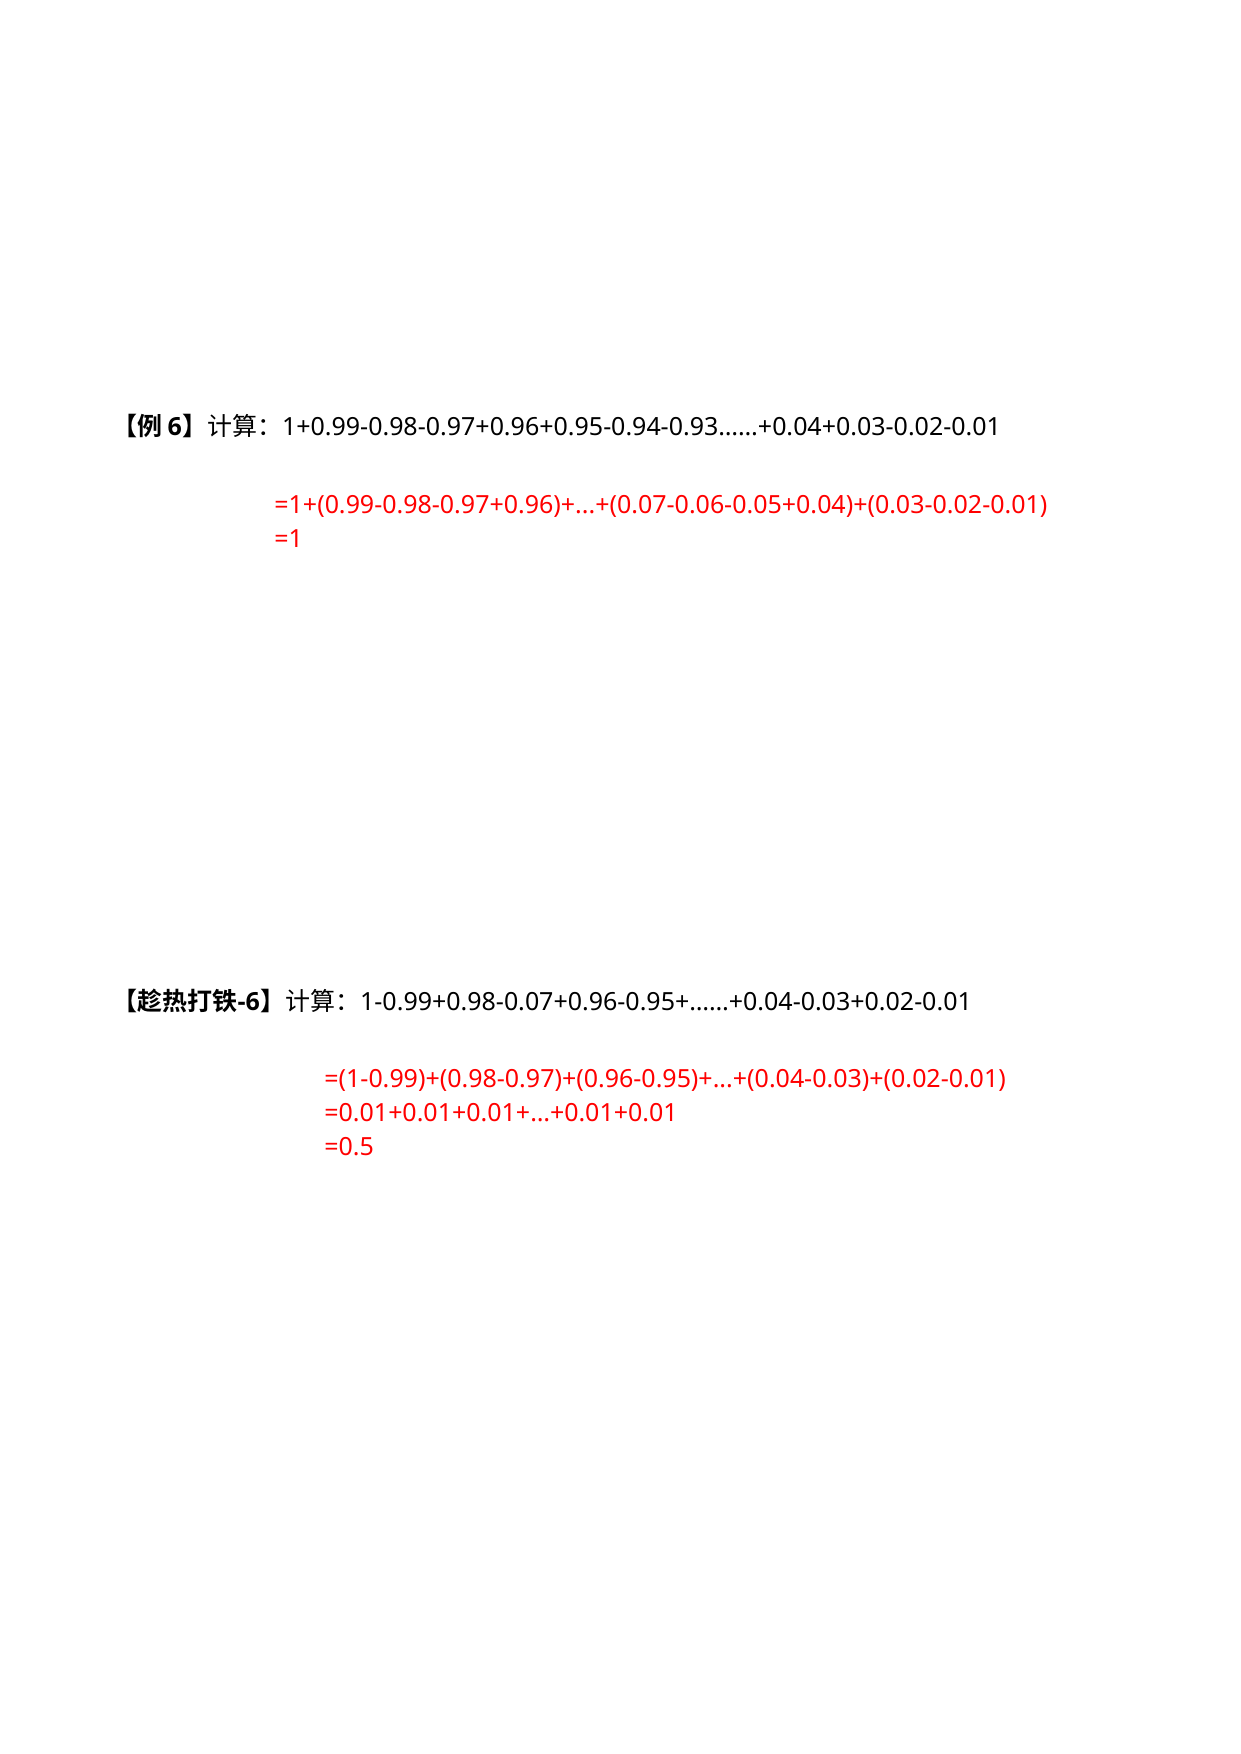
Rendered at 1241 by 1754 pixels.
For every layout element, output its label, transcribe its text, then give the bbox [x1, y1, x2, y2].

text 【例6】计算：1+0.99-0.98-0.97+0.96+0.95-0.94-0.93……+0.04+0.03-0.02-0.01 [112, 392, 1128, 457]
text 【趁热打铁-6】计算：1-0.99+0.98-0.07+0.96-0.95+……+0.04-0.03+0.02-0.01 [112, 967, 1128, 1032]
